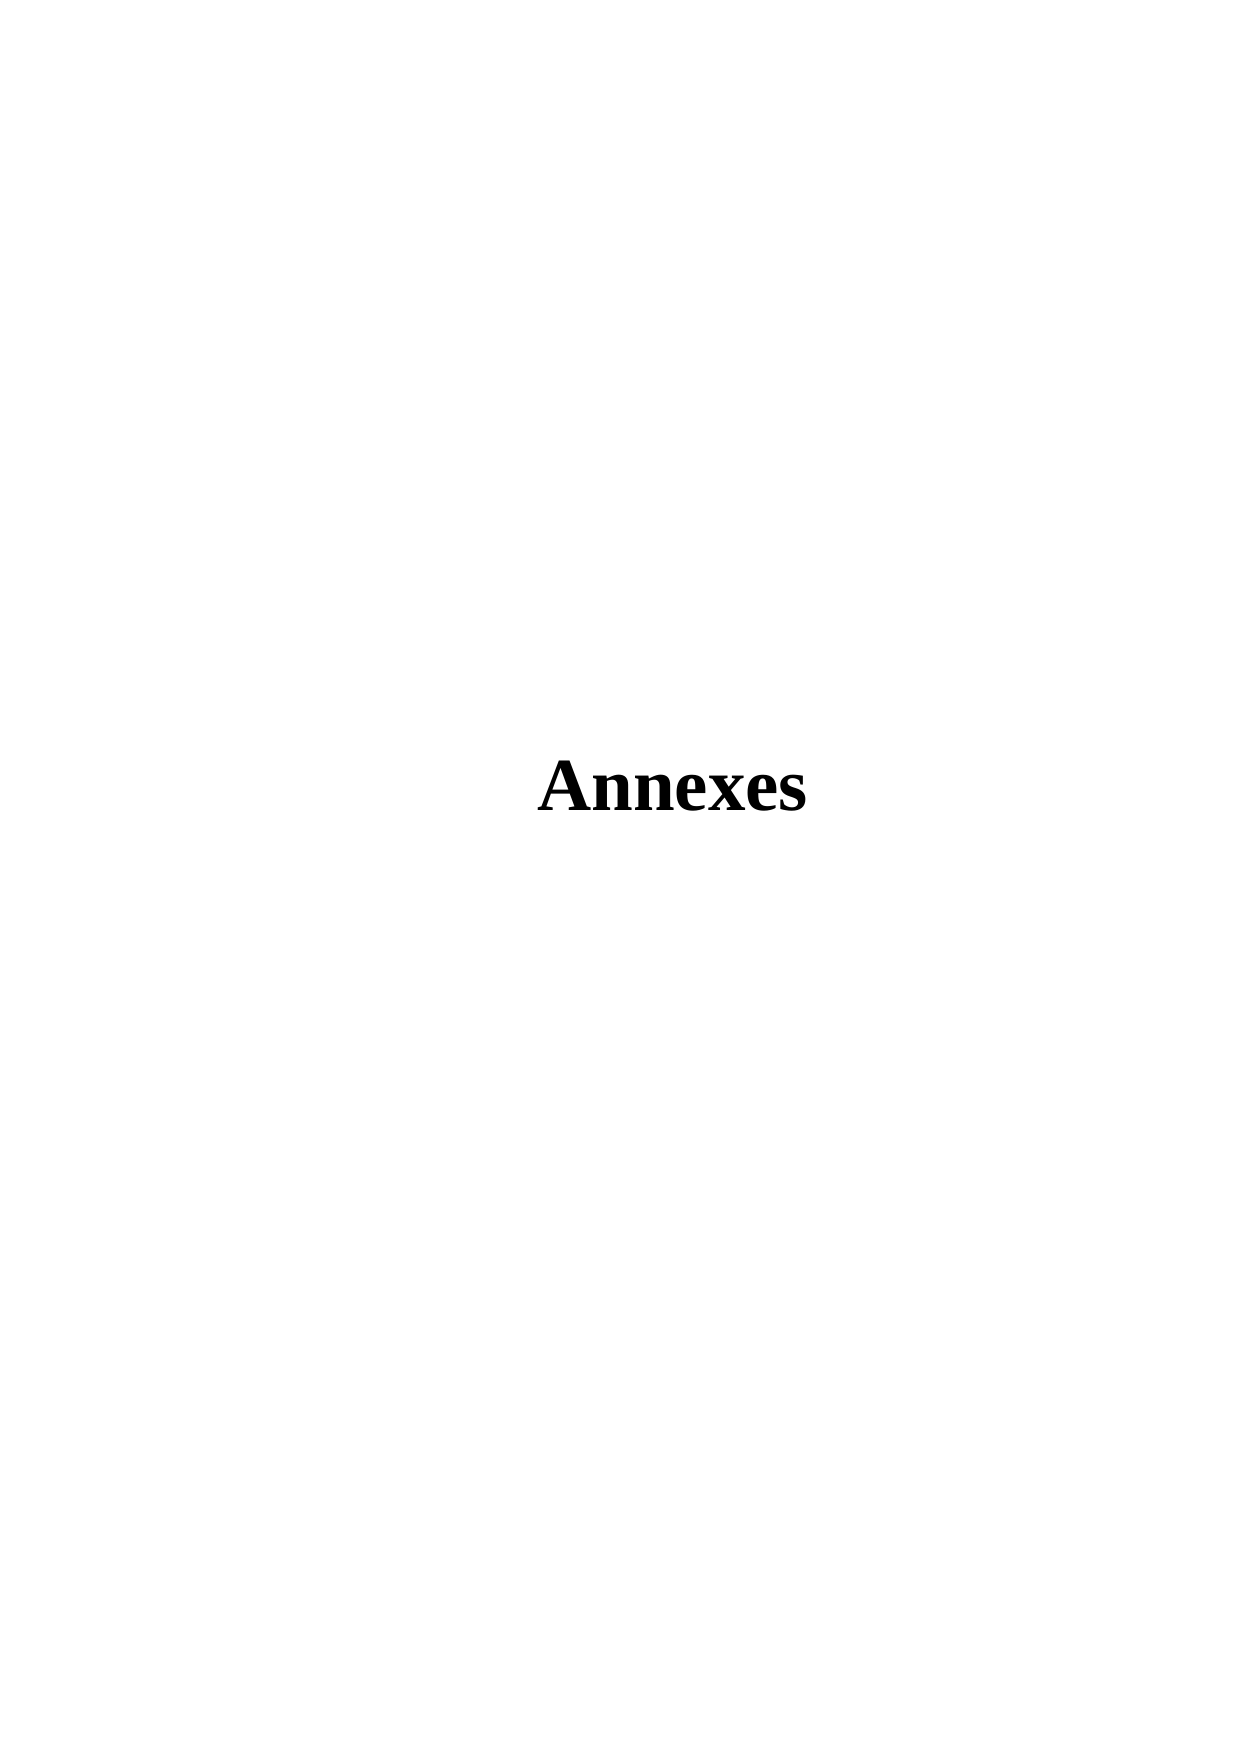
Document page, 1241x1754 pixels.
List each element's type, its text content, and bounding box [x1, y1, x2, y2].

list Annexes [223, 741, 1122, 827]
